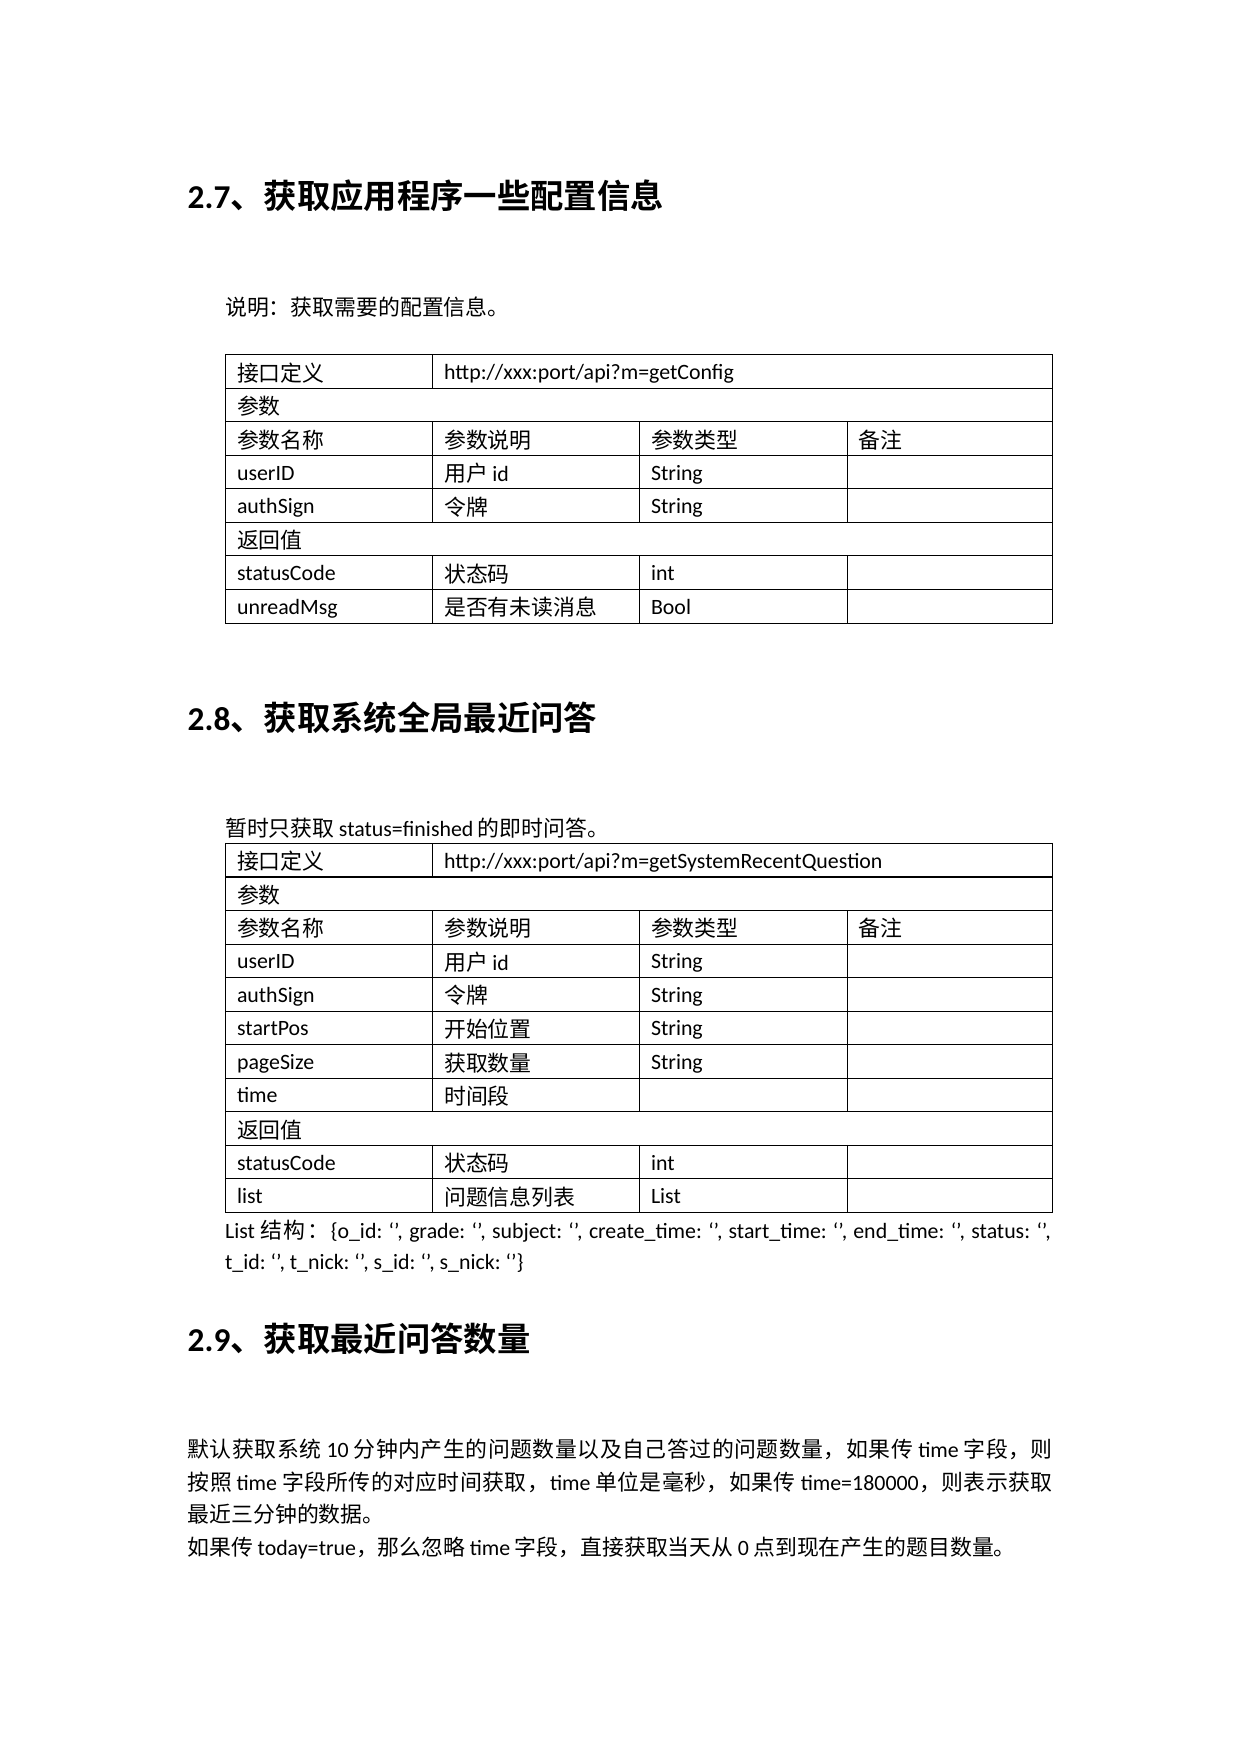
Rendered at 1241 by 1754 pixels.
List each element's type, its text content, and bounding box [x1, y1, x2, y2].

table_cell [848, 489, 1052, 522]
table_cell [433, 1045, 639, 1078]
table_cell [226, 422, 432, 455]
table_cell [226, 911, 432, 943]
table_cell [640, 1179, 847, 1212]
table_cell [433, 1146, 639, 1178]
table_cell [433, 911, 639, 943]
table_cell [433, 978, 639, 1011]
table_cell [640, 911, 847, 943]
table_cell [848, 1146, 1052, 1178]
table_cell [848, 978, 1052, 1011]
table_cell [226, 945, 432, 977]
text 如果传today=true，那么忽略time字段，直接获取当天从0点到现在产生的题目数量。 [187, 1529, 1053, 1562]
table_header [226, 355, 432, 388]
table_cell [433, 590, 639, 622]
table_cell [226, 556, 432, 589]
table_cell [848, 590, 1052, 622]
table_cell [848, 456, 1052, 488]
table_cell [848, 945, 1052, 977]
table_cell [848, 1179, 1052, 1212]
subtitle 2.8、获取系统全局最近问答 [187, 683, 1053, 748]
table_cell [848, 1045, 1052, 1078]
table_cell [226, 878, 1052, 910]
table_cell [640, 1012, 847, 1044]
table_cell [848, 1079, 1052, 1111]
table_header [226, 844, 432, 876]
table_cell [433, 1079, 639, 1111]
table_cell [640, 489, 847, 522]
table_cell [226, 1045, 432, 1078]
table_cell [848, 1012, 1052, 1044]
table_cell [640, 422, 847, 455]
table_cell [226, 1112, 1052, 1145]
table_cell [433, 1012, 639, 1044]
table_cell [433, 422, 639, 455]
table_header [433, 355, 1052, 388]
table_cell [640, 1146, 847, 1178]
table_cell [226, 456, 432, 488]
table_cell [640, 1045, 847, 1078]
subtitle 2.7、获取应用程序一些配置信息 [187, 162, 1053, 227]
text 默认获取系统10分钟内产生的问题数量以及自己答过的问题数量，如果传time字段，则按照time字段所传的对应时间获取，time单位是毫秒，如果传time=180000，则表示获取最近三分钟的数据。 [187, 1432, 1053, 1529]
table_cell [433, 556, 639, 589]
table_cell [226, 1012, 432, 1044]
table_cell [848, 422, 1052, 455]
text List结构：{o_id: ‘’, grade: ‘’, subject: ‘’, create_time: ‘’, start_time: ‘’, end_time: ‘’, status: ‘’, t_id: ‘’, t_nick: ‘’, s_id: ‘’, s_nick: ‘’} [225, 1213, 1053, 1278]
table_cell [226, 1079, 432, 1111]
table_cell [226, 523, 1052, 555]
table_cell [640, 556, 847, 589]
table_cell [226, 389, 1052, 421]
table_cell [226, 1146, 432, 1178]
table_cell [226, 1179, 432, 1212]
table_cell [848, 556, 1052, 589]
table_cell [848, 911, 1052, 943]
subtitle 2.9、获取最近问答数量 [187, 1305, 1053, 1370]
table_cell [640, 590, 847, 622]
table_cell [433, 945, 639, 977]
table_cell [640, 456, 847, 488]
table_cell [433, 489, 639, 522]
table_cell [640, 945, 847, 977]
text 暂时只获取status=finished的即时问答。 [225, 810, 1053, 843]
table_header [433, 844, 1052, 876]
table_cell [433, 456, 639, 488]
text 说明：获取需要的配置信息。 [225, 289, 1053, 322]
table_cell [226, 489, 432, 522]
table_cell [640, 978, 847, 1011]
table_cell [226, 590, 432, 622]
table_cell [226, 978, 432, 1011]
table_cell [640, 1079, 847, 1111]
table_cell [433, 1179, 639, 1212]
